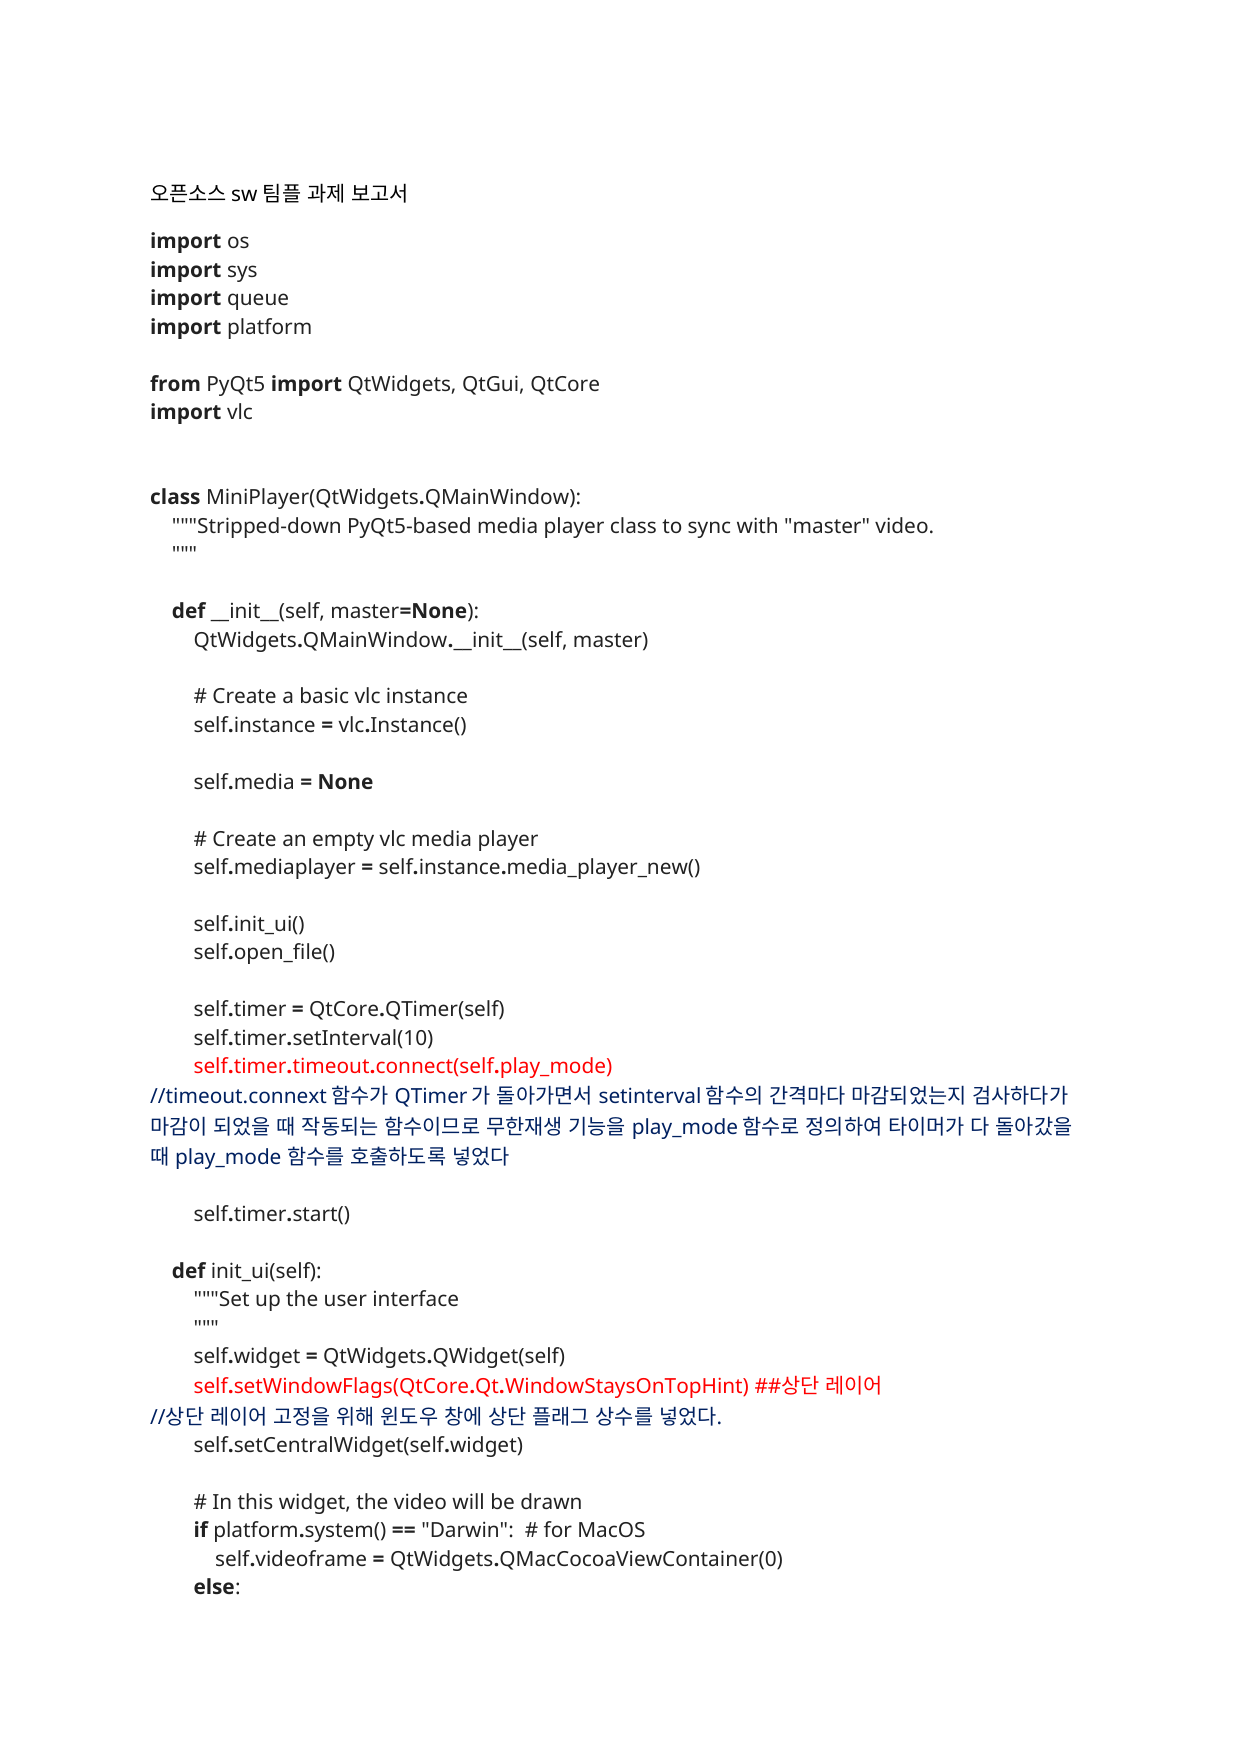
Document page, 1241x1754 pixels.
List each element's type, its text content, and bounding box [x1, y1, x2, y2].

text self.videoframe = QtWidgets.QMacCocoaViewContainer(0) [150, 1544, 1090, 1572]
text QtWidgets.QMainWindow.__init__(self, master) [150, 625, 1090, 653]
text """ [150, 1313, 1090, 1341]
text import os [150, 227, 1090, 255]
text """Stripped-down PyQt5-based media player class to sync with "master" video. [150, 511, 1090, 539]
text self.open_file() [150, 937, 1090, 966]
text self.widget = QtWidgets.QWidget(self) [150, 1341, 1090, 1370]
text self.timer.timeout.connect(self.play_mode) [150, 1051, 1090, 1080]
text def init_ui(self): [150, 1256, 1090, 1284]
text self.init_ui() [150, 909, 1090, 937]
text from PyQt5 import QtWidgets, QtGui, QtCore [150, 369, 1090, 397]
text # Create an empty vlc media player [150, 824, 1090, 852]
text # Create a basic vlc instance [150, 682, 1090, 710]
text import queue [150, 283, 1090, 312]
text self.setCentralWidget(self.widget) [150, 1430, 1090, 1459]
text """ [150, 539, 1090, 568]
text self.mediaplayer = self.instance.media_player_new() [150, 852, 1090, 881]
text self.setWindowFlags(QtCore.Qt.WindowStaysOnTopHint) ##상단 레이어 [150, 1370, 1090, 1400]
text self.timer.setInterval(10) [150, 1023, 1090, 1051]
text 오픈소스sw 팀플 과제 보고서 [150, 177, 1090, 207]
text //상단 레이어 고정을 위해 윈도우 창에 상단 플래그 상수를 넣었다. [150, 1400, 1090, 1430]
text self.timer.start() [150, 1199, 1090, 1227]
text import platform [150, 312, 1090, 340]
text self.timer = QtCore.QTimer(self) [150, 994, 1090, 1023]
text //timeout.connext함수가 QTimer가 돌아가면서 setinterval함수의 간격마다 마감되었는지 검사하다가 마감이 되었을 때 작동되는 함수이므로 무한재생 기능을 play_mode함수로 정의하여 타이머가 다 돌아갔을 때 play_mode 함수를 호출하도록 넣었다 [150, 1080, 1090, 1171]
text self.media = None [150, 767, 1090, 795]
text import sys [150, 255, 1090, 283]
text self.instance = vlc.Instance() [150, 710, 1090, 738]
text # In this widget, the video will be drawn [150, 1487, 1090, 1516]
text else: [150, 1572, 1090, 1601]
text if platform.system() == "Darwin": # for MacOS [150, 1516, 1090, 1544]
text """Set up the user interface [150, 1284, 1090, 1313]
text def __init__(self, master=None): [150, 596, 1090, 625]
text import vlc [150, 397, 1090, 426]
text class MiniPlayer(QtWidgets.QMainWindow): [150, 482, 1090, 511]
